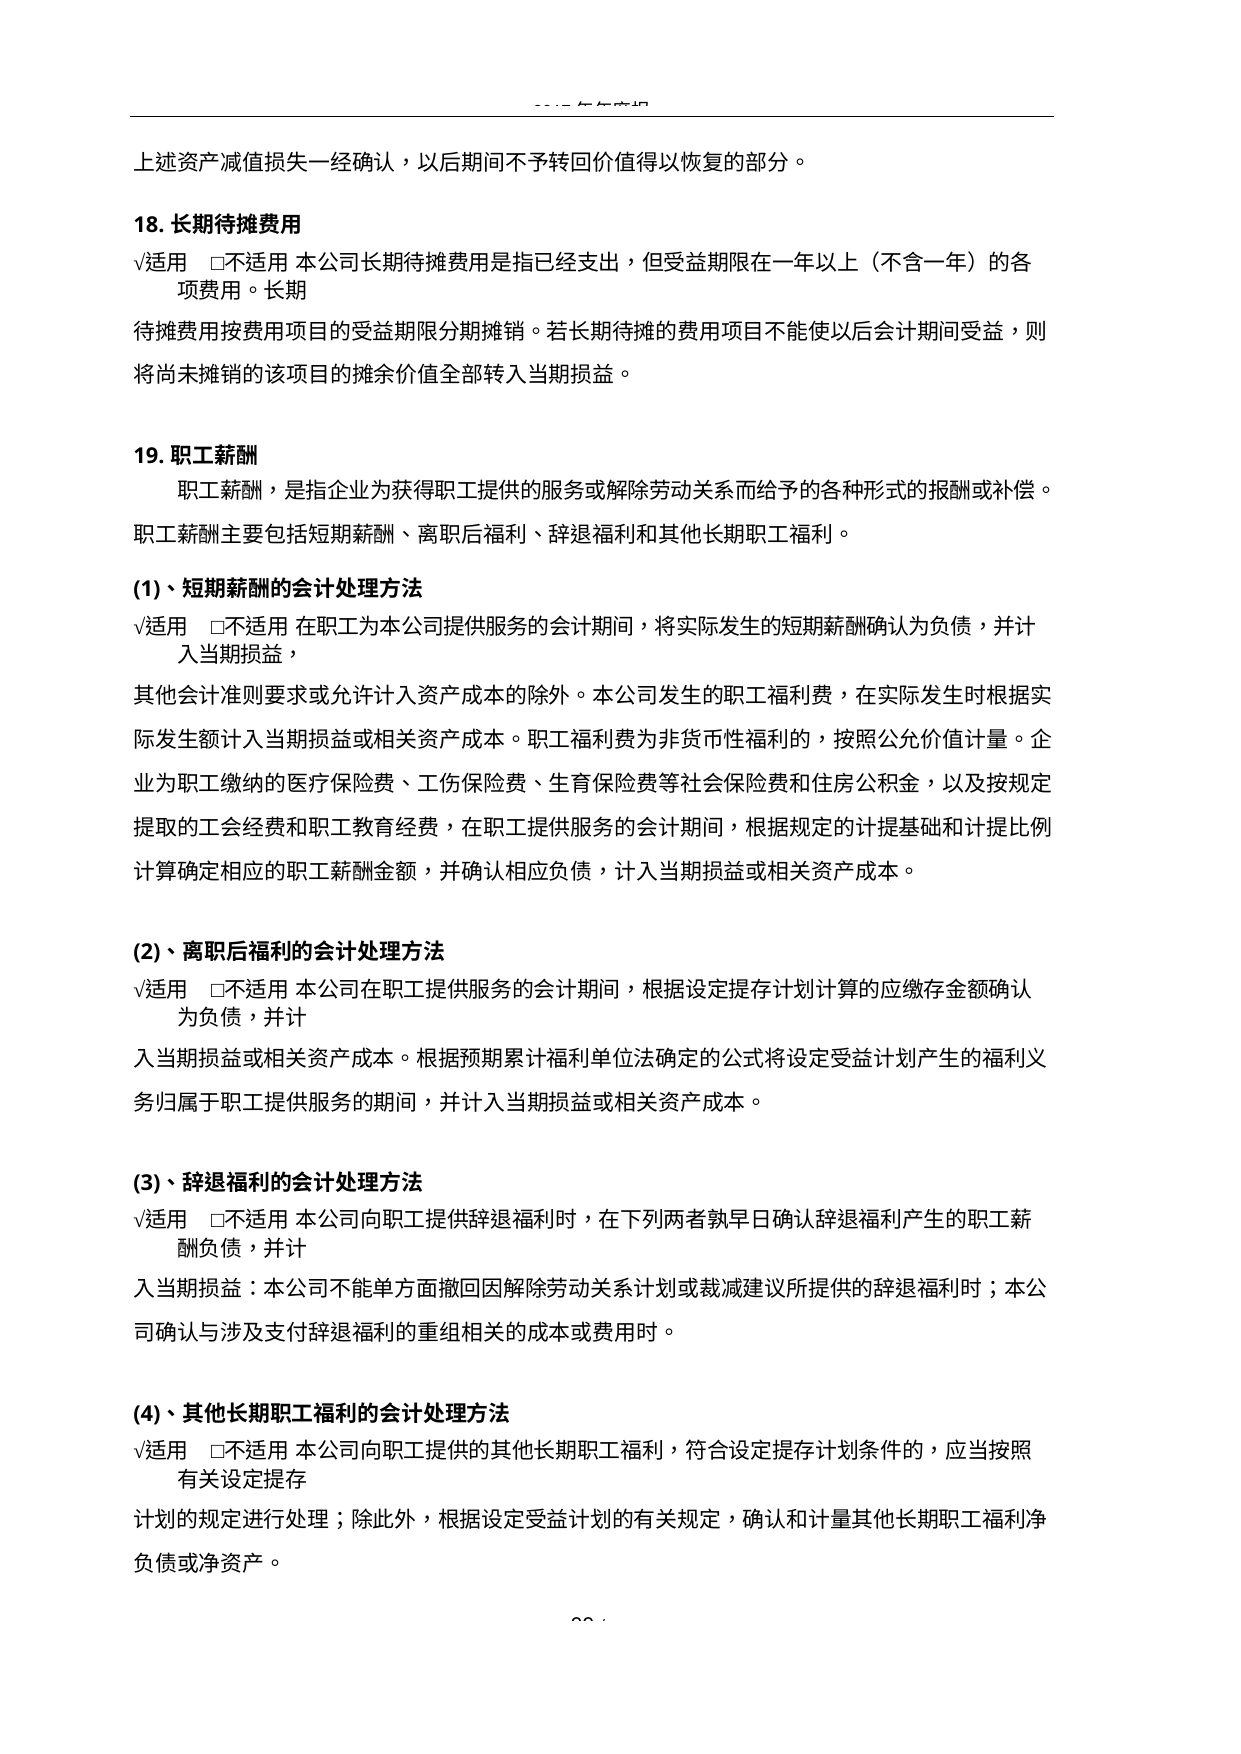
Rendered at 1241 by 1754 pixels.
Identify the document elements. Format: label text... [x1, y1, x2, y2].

text √适用 □不适用 本公司向职工提供的其他长期职工福利，符合设定提存计划条件的，应当按照有关设定提存 [133, 1436, 1053, 1493]
subtitle (2)、离职后福利的会计处理方法 [133, 936, 1065, 966]
text √适用 □不适用 在职工为本公司提供服务的会计期间，将实际发生的短期薪酬确认为负债，并计入当期损益， [133, 612, 1053, 668]
text 入当期损益：本公司不能单方面撤回因解除劳动关系计划或裁减建议所提供的辞退福利时；本公 司确认与涉及支付辞退福利的重组相关的成本或费用时。 [133, 1273, 1065, 1347]
subtitle (4)、其他长期职工福利的会计处理方法 [133, 1397, 1065, 1427]
text √适用 □不适用 本公司向职工提供辞退福利时，在下列两者孰早日确认辞退福利产生的职工薪酬负债，并计 [133, 1205, 1053, 1262]
subtitle (1)、短期薪酬的会计处理方法 [133, 573, 1065, 603]
subtitle 19. 职工薪酬 [133, 439, 1065, 469]
text 待摊费用按费用项目的受益期限分期摊销。若长期待摊的费用项目不能使以后会计期间受益，则 将尚未摊销的该项目的摊余价值全部转入当期损益。 [133, 316, 1065, 389]
text 其他会计准则要求或允许计入资产成本的除外。本公司发生的职工福利费，在实际发生时根据实 际发生额计入当期损益或相关资产成本。职工福利费为非货币性福利的，按照公允价值计量。企 业为职工缴纳的医疗保险费、工伤保险费、生育保险费等社会保险费和住房公积金，以及按规定 提取的工会经费和职工教育经费，在职工提供服务的会计期间，根据规定的计提基础和计提比例 计算确定相应的职工薪酬金额，并确认相应负债，计入当期损益或相关资产成本。 [133, 679, 1054, 886]
subtitle (3)、辞退福利的会计处理方法 [133, 1167, 1065, 1196]
text 上述资产减值损失一经确认，以后期间不予转回价值得以恢复的部分。 [133, 147, 1065, 177]
text 入当期损益或相关资产成本。根据预期累计福利单位法确定的公式将设定受益计划产生的福利义 务归属于职工提供服务的期间，并计入当期损益或相关资产成本。 [133, 1043, 1065, 1116]
text 职工薪酬，是指企业为获得职工提供的服务或解除劳动关系而给予的各种形式的报酬或补偿。 职工薪酬主要包括短期薪酬、离职后福利、辞退福利和其他长期职工福利。 [133, 475, 1066, 549]
subtitle 18. 长期待摊费用 [133, 209, 1065, 239]
text √适用 □不适用 本公司在职工提供服务的会计期间，根据设定提存计划计算的应缴存金额确认为负债，并计 [133, 975, 1053, 1031]
text √适用 □不适用 本公司长期待摊费用是指已经支出，但受益期限在一年以上（不含一年）的各项费用。长期 [133, 248, 1053, 304]
text 计划的规定进行处理；除此外，根据设定受益计划的有关规定，确认和计量其他长期职工福利净 负债或净资产。 [133, 1504, 1065, 1578]
